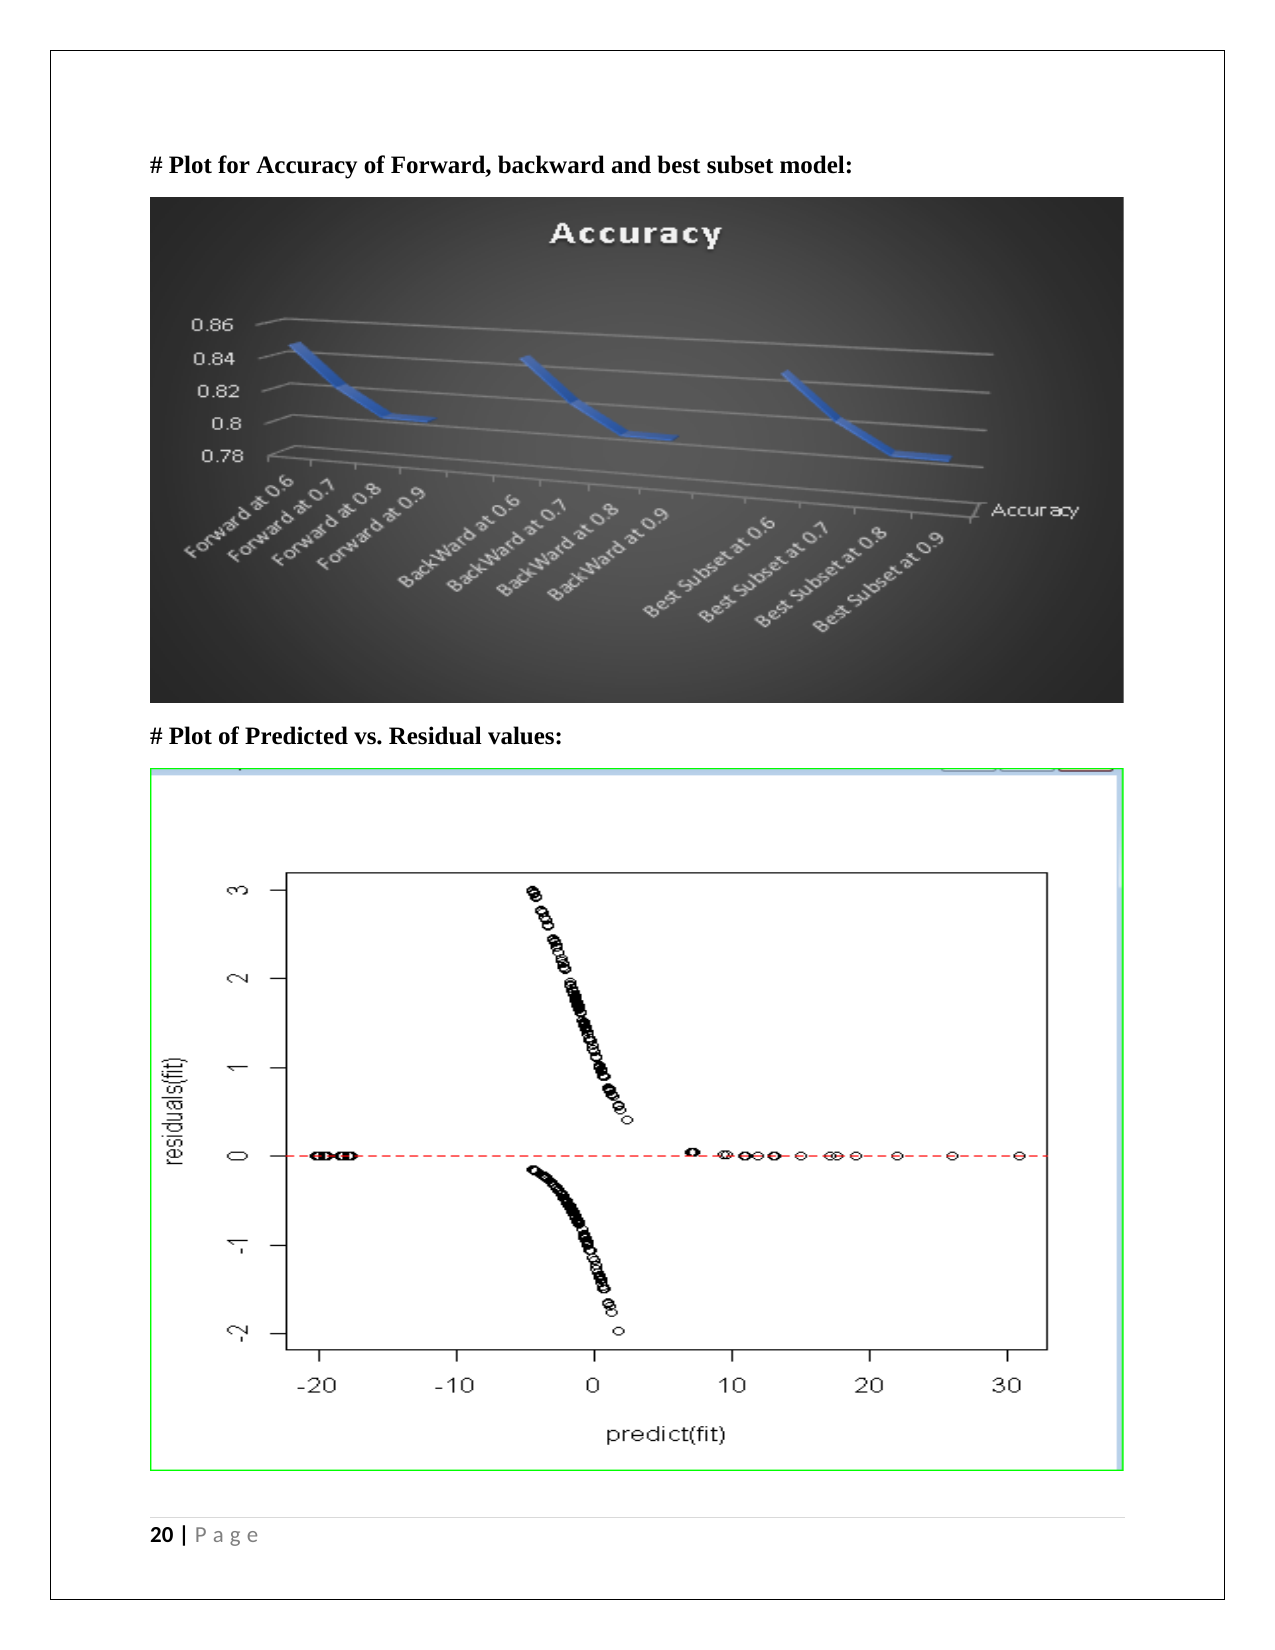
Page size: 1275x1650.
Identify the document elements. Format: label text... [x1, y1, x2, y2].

text # Plot for Accuracy of Forward, backward and best subset model: [150, 150, 1125, 179]
picture [150, 768, 1124, 1471]
picture [150, 197, 1124, 703]
text # Plot of Predicted vs. Residual values: [150, 721, 1125, 750]
